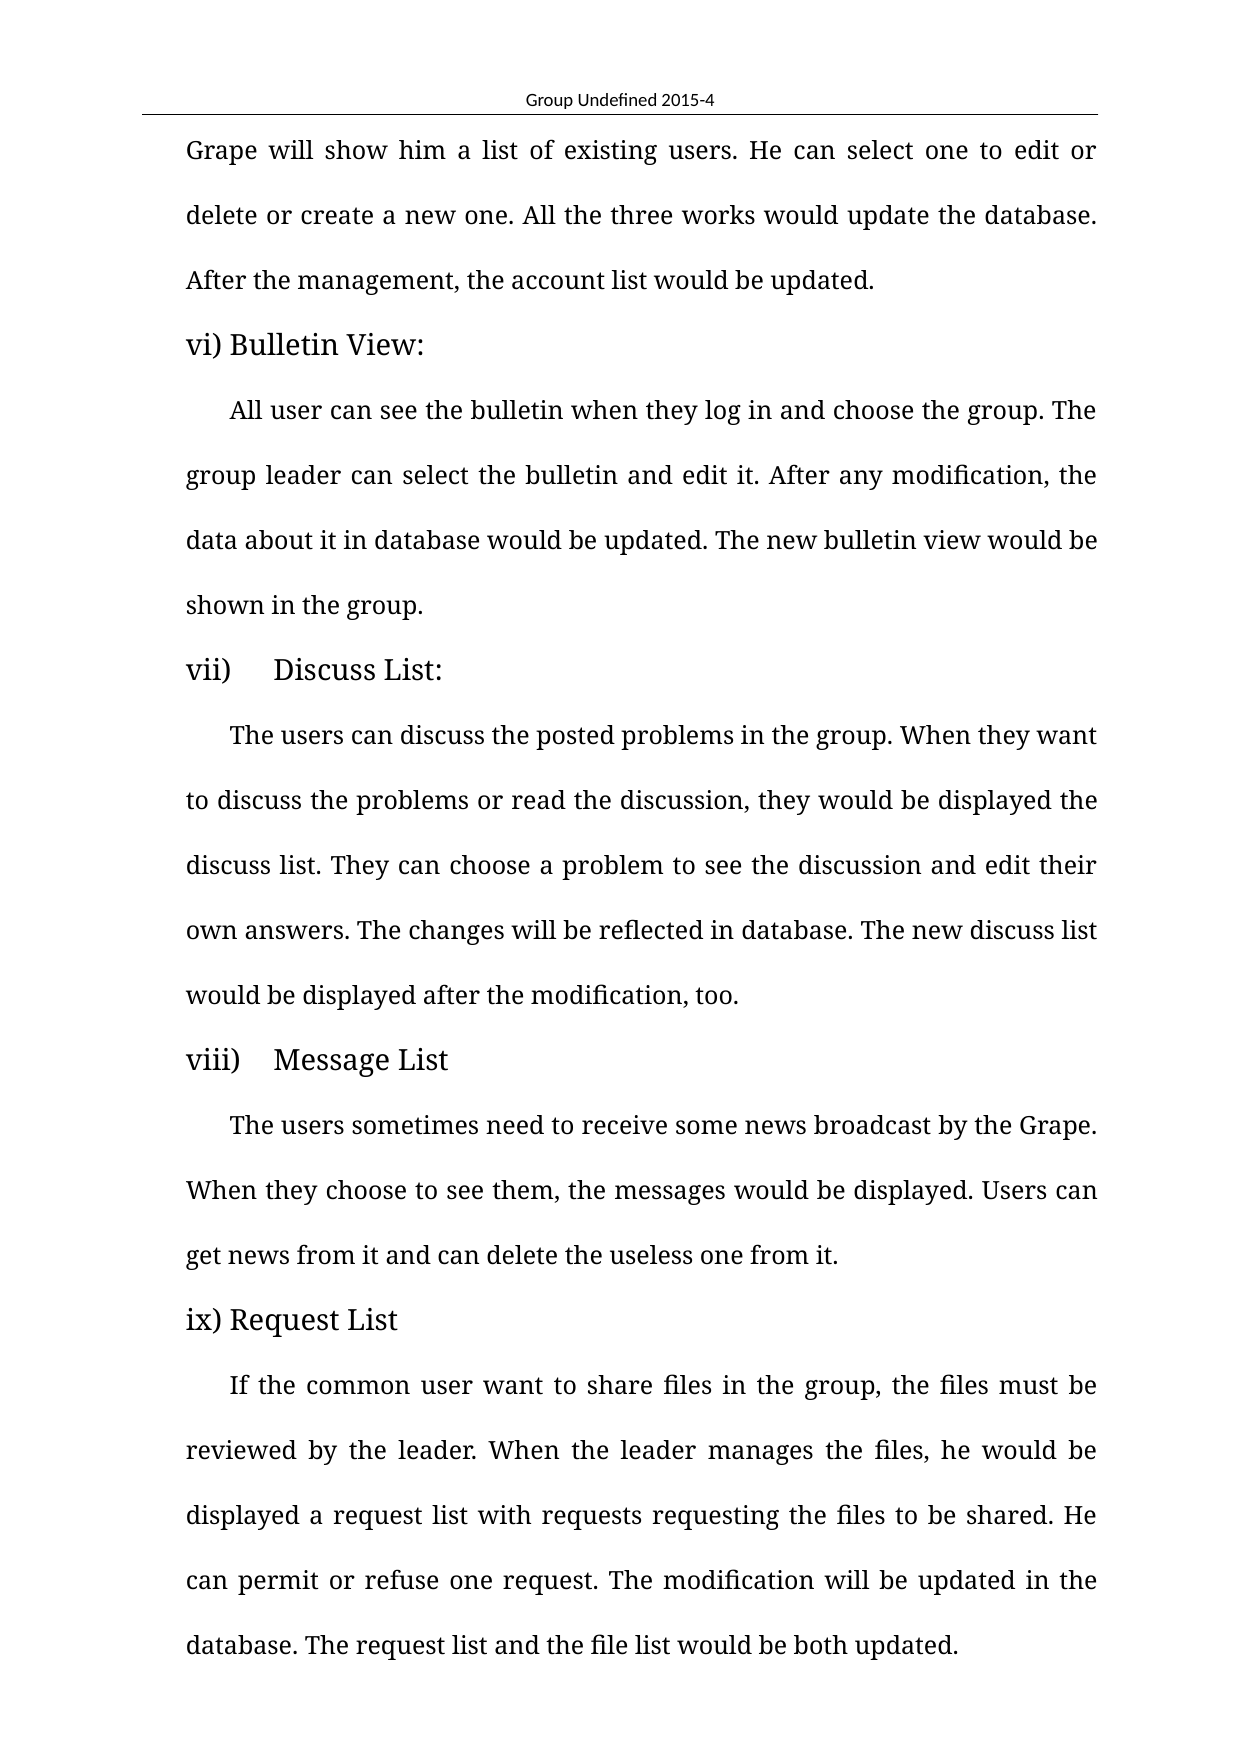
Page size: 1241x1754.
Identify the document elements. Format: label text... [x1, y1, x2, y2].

text viii) Message List [142, 1027, 1098, 1092]
text The users sometimes need to receive some news broadcast by the Grape. When they choose to see them, the messages would be displayed. Users can get news from it and can delete the useless one from it. [186, 1092, 1098, 1287]
text vi) Bulletin View: [142, 312, 1098, 377]
text vii) Discuss List: [142, 637, 1098, 702]
text The users can discuss the posted problems in the group. When they want to discuss the problems or read the discussion, they would be displayed the discuss list. They can choose a problem to see the discussion and edit their own answers. The changes will be reflected in database. The new discuss list would be displayed after the modification, too. [186, 702, 1098, 1027]
text ix) Request List [142, 1287, 1098, 1352]
text If the common user want to share files in the group, the files must be reviewed by the leader. When the leader manages the files, he would be displayed a request list with requests requesting the files to be shared. He can permit or refuse one request. The modification will be updated in the database. The request list and the file list would be both updated. [186, 1352, 1098, 1677]
